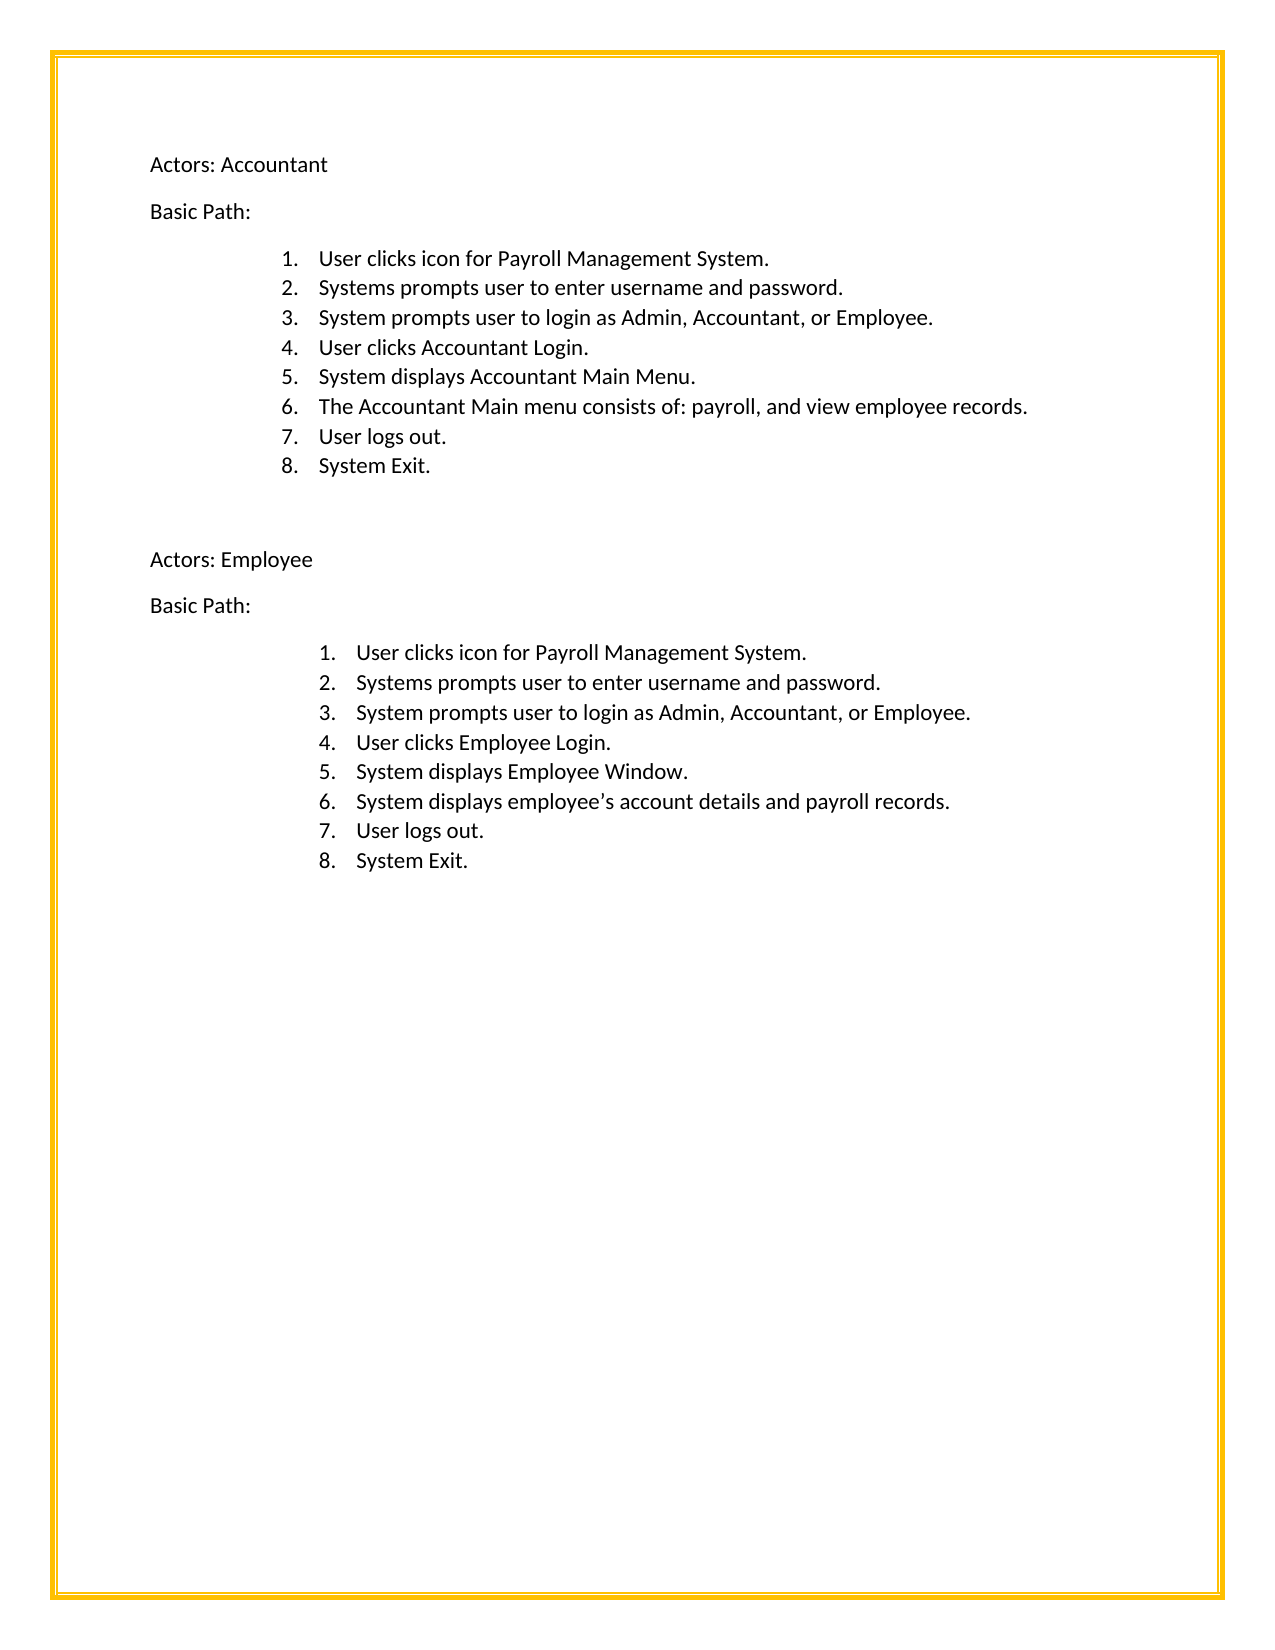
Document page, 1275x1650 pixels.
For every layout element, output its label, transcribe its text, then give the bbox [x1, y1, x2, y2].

list System Exit. [281, 452, 1125, 479]
text Basic Path: [150, 592, 1125, 620]
list The Accountant Main menu consists of: payroll, and view employee records. [281, 392, 1125, 420]
list User clicks icon for Payroll Management System. [319, 638, 1125, 667]
list User logs out. [281, 422, 1125, 450]
list User clicks Employee Login. [319, 728, 1125, 756]
list System Exit. [319, 846, 1125, 874]
text Basic Path: [150, 197, 1125, 225]
text Actors: Accountant [150, 150, 1125, 178]
list Systems prompts user to enter username and password. [281, 273, 1125, 301]
list System displays Accountant Main Menu. [281, 362, 1125, 391]
list User logs out. [319, 817, 1125, 845]
list System displays Employee Window. [319, 757, 1125, 785]
list User clicks icon for Payroll Management System. [281, 244, 1125, 272]
list System prompts user to login as Admin, Accountant, or Employee. [319, 698, 1125, 726]
list Systems prompts user to enter username and password. [319, 668, 1125, 696]
list System displays employee’s account details and payroll records. [319, 787, 1125, 815]
list System prompts user to login as Admin, Accountant, or Employee. [281, 303, 1125, 331]
text Actors: Employee [150, 545, 1125, 573]
list User clicks Accountant Login. [281, 333, 1125, 361]
